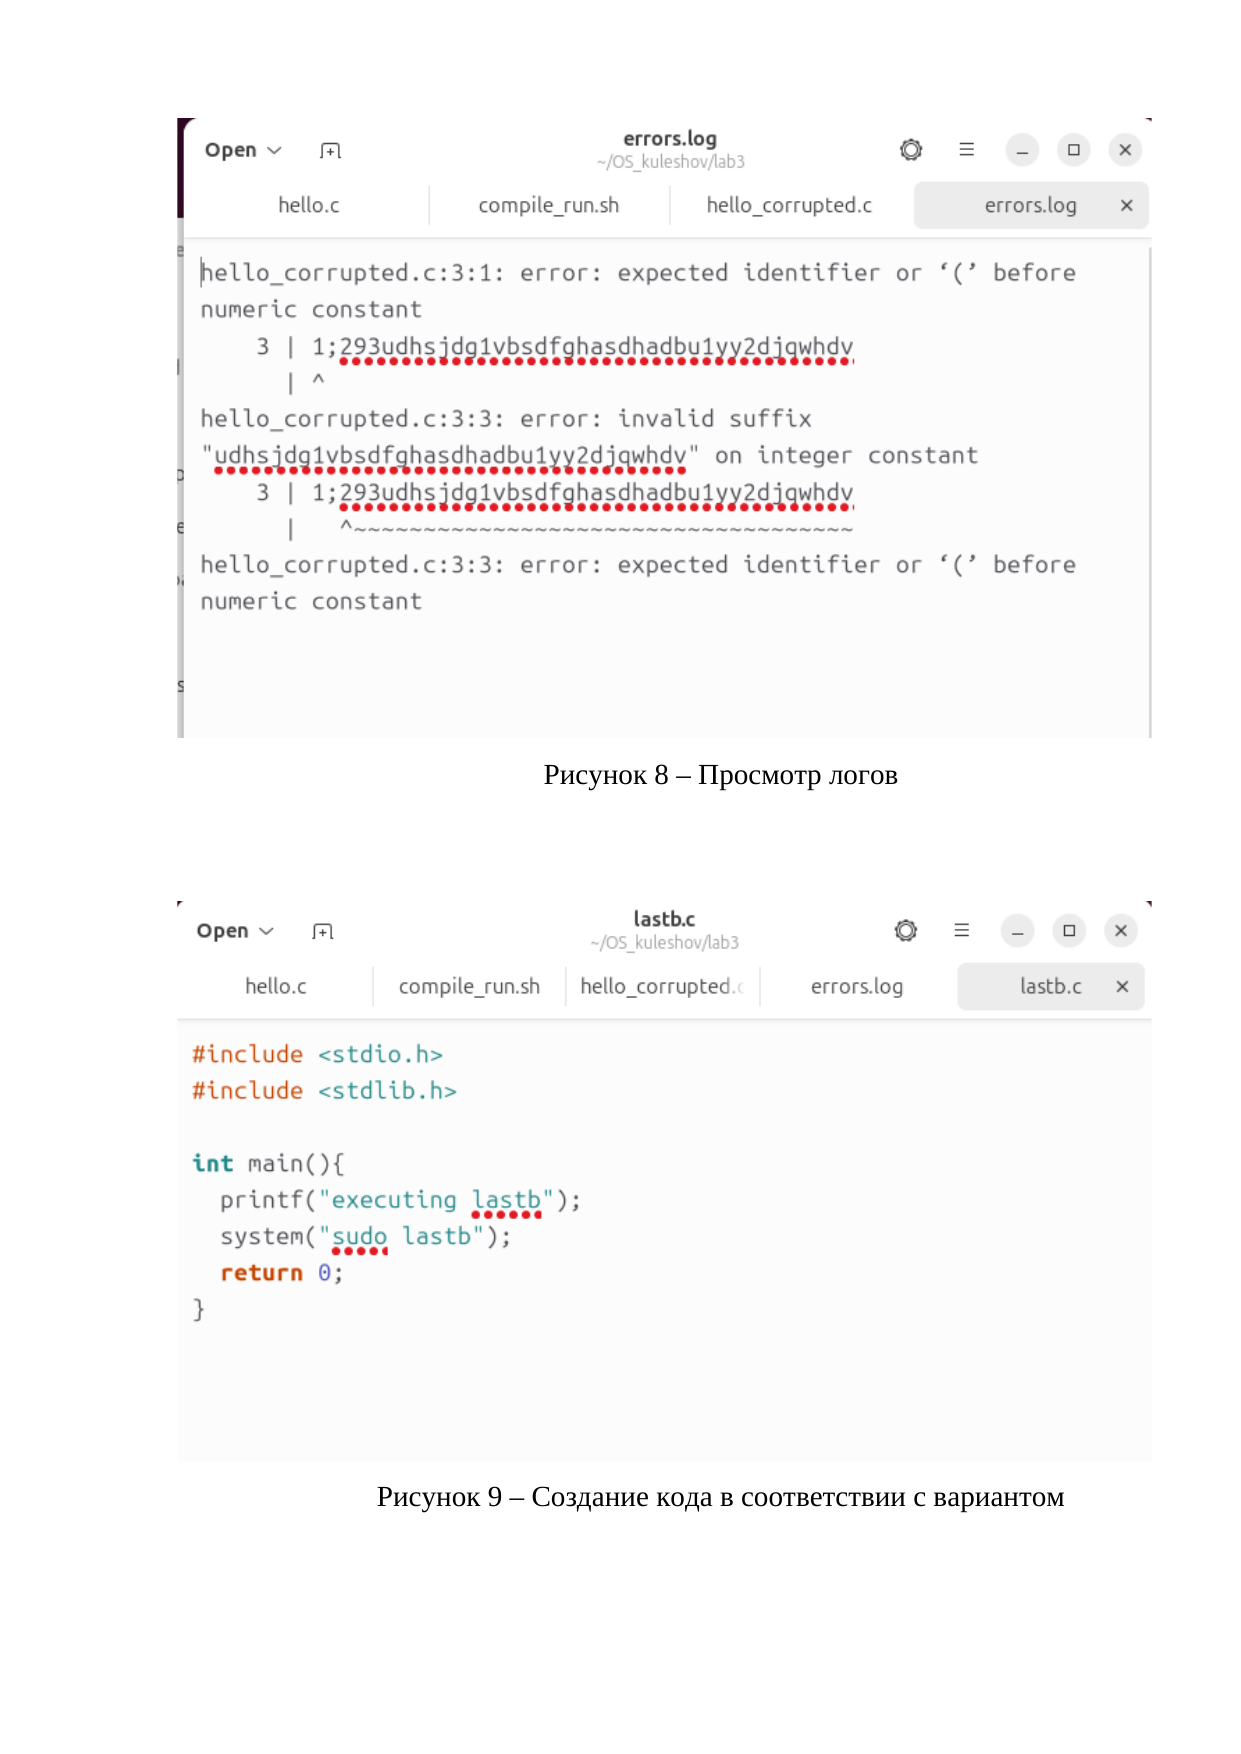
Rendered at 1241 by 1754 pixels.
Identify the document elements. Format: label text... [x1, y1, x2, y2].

picture [177, 901, 1152, 1461]
picture [177, 118, 1152, 738]
list Рисунок 8 – Просмотр логов [290, 757, 1152, 790]
list Рисунок 9 – Создание кода в соответствии с вариантом [290, 1479, 1152, 1513]
